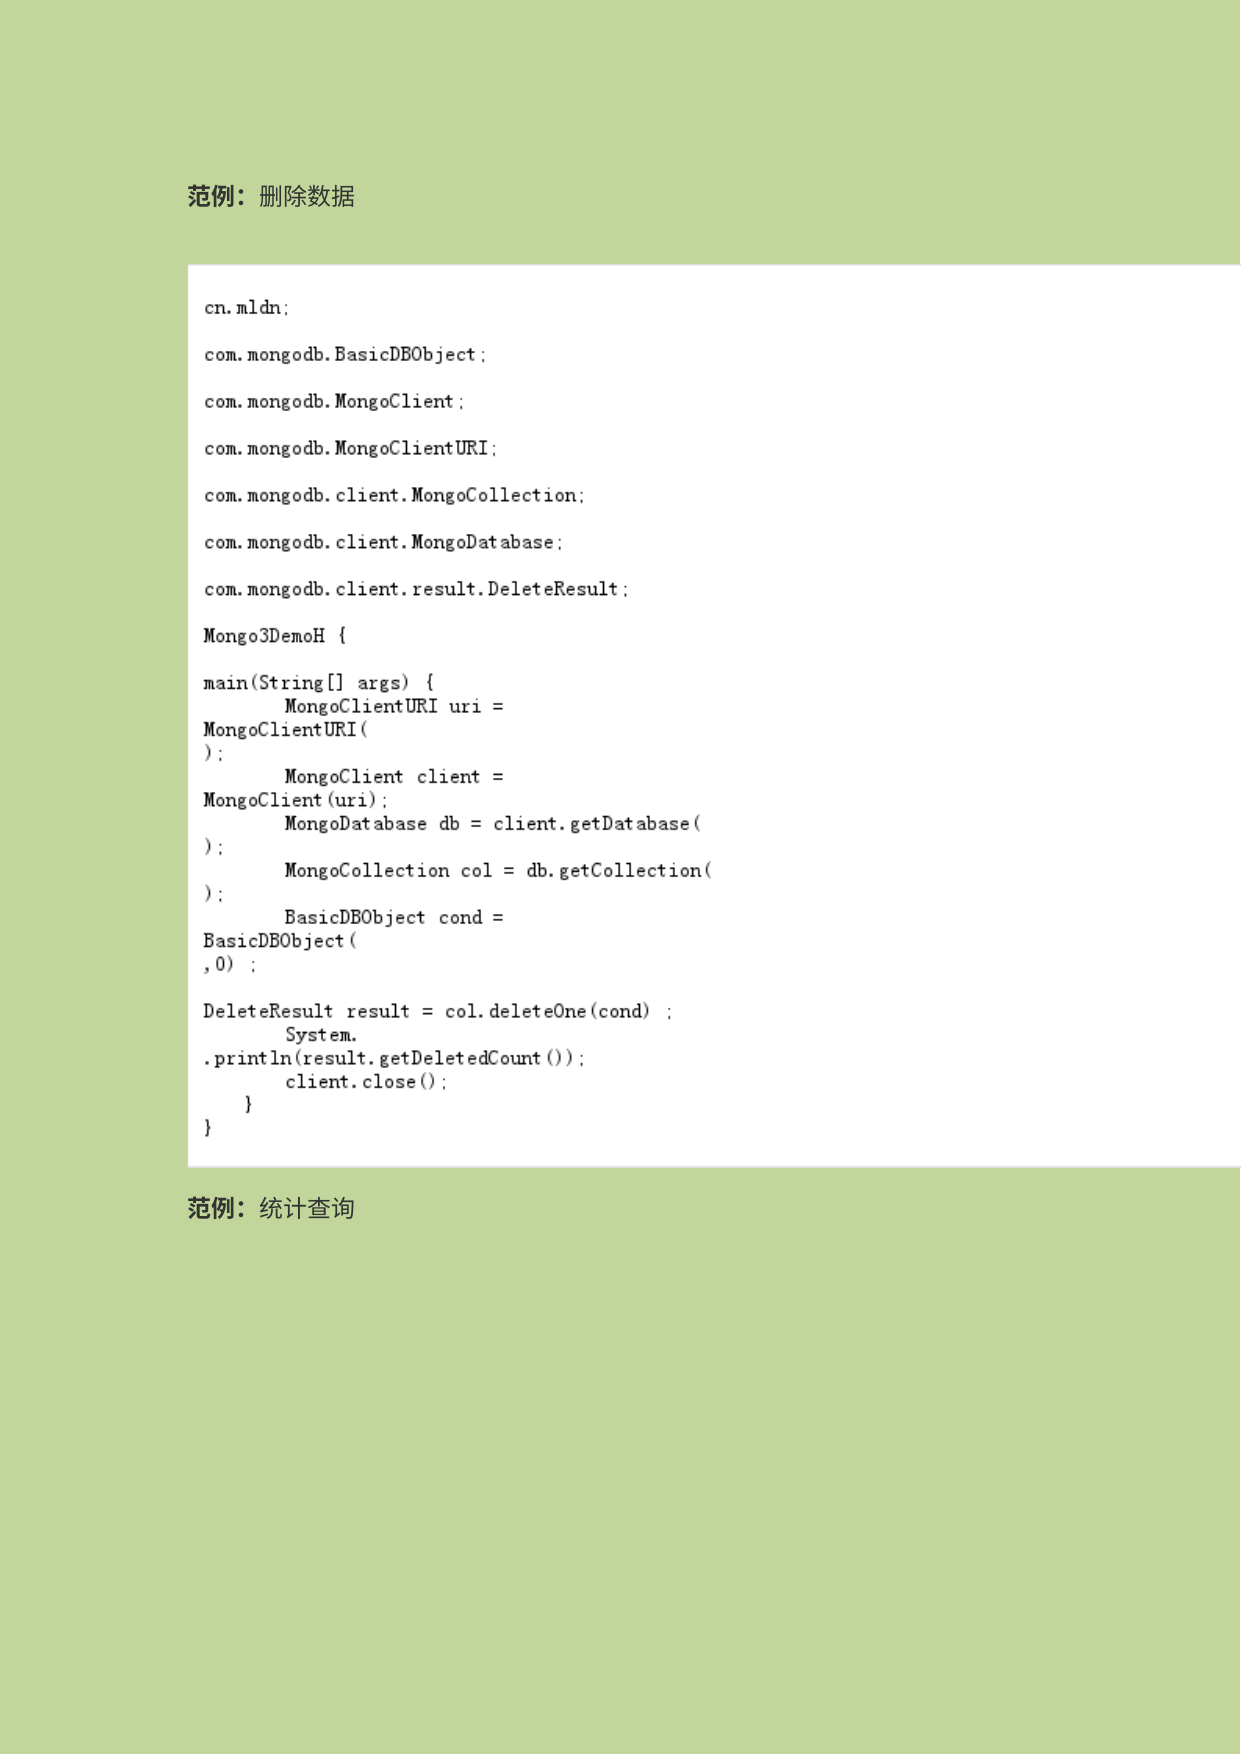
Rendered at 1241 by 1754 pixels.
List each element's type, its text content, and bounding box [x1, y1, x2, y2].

text 范例：统计查询 [187, 1174, 1053, 1239]
picture [187, 264, 1241, 1168]
text 范例：删除数据 [187, 162, 1053, 227]
